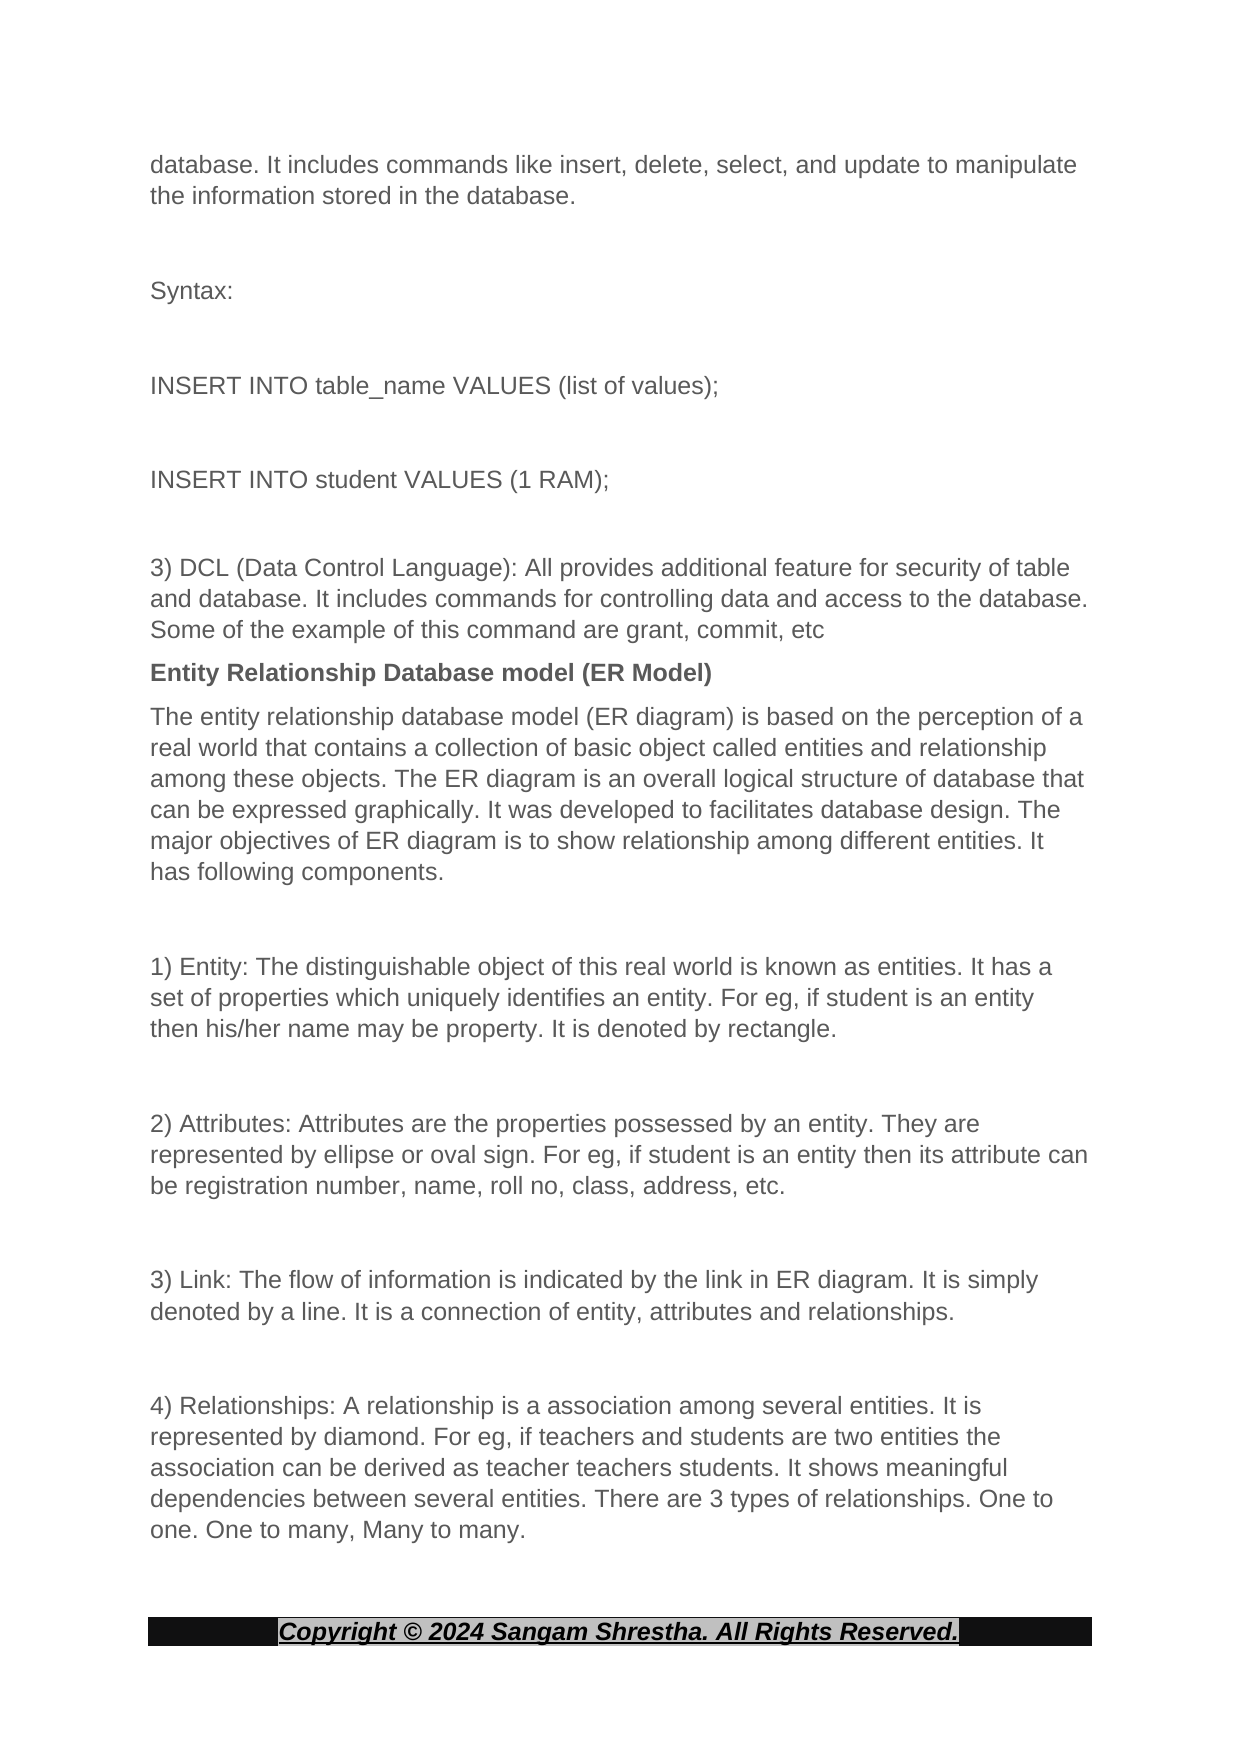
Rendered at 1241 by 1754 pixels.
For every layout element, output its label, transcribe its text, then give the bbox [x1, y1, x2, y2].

text Entity Relationship Database model (ER Model) [150, 658, 1090, 687]
text 1) Entity: The distinguishable object of this real world is known as entities. It has a set of properties which uniquely identifies an entity. For eg, if student is an entity then his/her name may be property. It is denoted by rectangle. [150, 952, 1090, 1042]
text 4) Relationships: A relationship is a association among several entities. It is represented by diamond. For eg, if teachers and students are two entities the association can be derived as teacher teachers students. It shows meaningful dependencies between several entities. There are 3 types of relationships. One to one. One to many, Many to many. [150, 1391, 1090, 1544]
text INSERT INTO student VALUES (1 RAM); [150, 465, 1090, 494]
text Syntax: [150, 276, 1090, 304]
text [150, 150, 1090, 210]
text 2) Attributes: Attributes are the properties possessed by an entity. They are represented by ellipse or oval sign. For eg, if student is an entity then its attribute can be registration number, name, roll no, class, address, etc. [150, 1108, 1090, 1199]
text The entity relationship database model (ER diagram) is based on the perception of a real world that contains a collection of basic object called entities and relationship among these objects. The ER diagram is an overall logical structure of database that can be expressed graphically. It was developed to facilitates database design. The major objectives of ER diagram is to show relationship among different entities. It has following components. [150, 702, 1090, 886]
text 3) DCL (Data Control Language): All provides additional feature for security of table and database. It includes commands for controlling data and access to the database. Some of the example of this command are grant, commit, etc [150, 552, 1090, 643]
text INSERT INTO table_name VALUES (list of values); [150, 371, 1090, 399]
text 3) Link: The flow of information is indicated by the link in ER diagram. It is simply denoted by a line. It is a connection of entity, attributes and relationships. [150, 1265, 1090, 1325]
